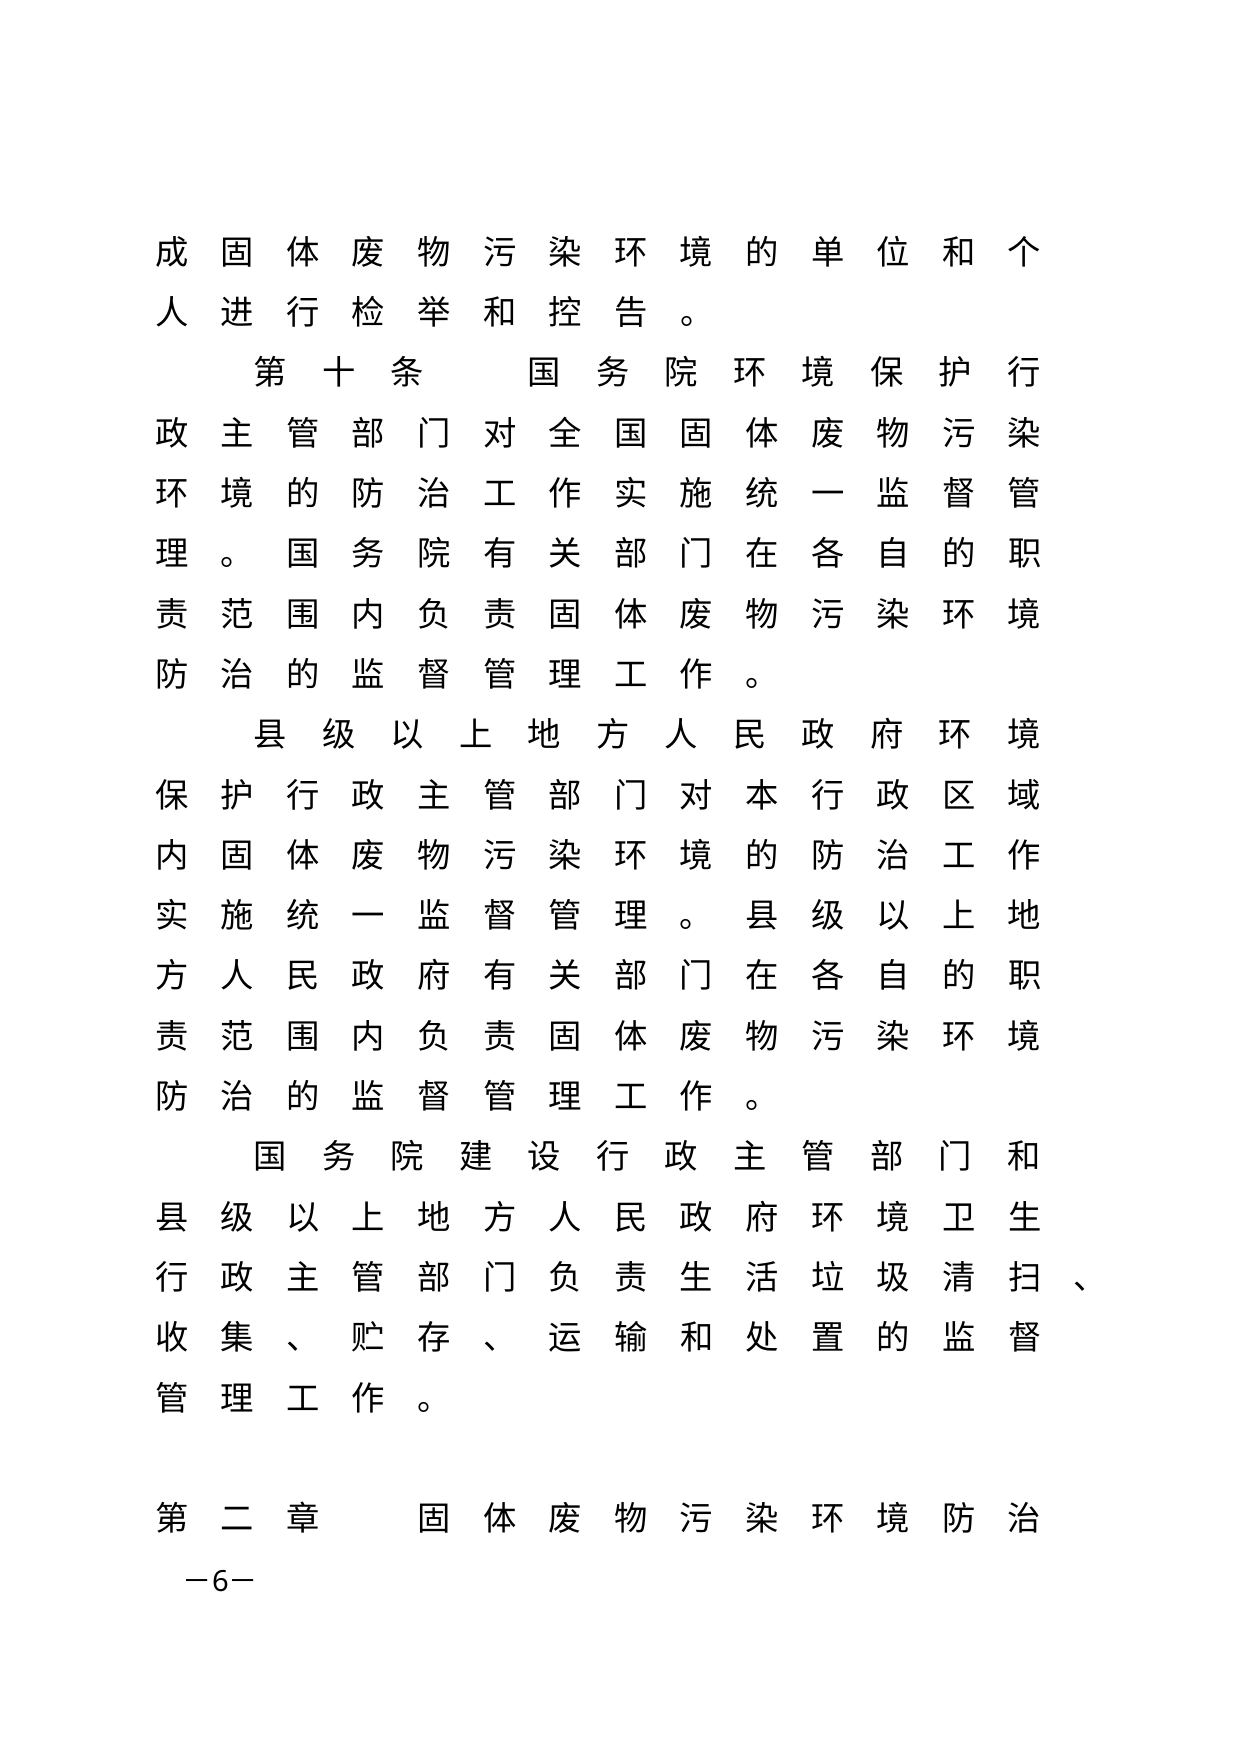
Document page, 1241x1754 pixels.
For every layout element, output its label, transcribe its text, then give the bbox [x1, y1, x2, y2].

text 第二章 固体废物污染环境防治的监督管理 [155, 1486, 1073, 1546]
text 县级以上地方人民政府环境保护行政主管部门对本行政区域内固体废物污染环境的防治工作实施统一监督管理。县级以上地方人民政府有关部门在各自的职责范围内负责固体废物污染环境防治的监督管理工作。 [155, 702, 1073, 1124]
text 国务院建设行政主管部门和县级以上地方人民政府环境卫生行政主管部门负责生活垃圾清扫、收集、贮存、运输和处置的监督管理工作。 [155, 1124, 1073, 1426]
text 第九条 任何单位和个人都有保护环境的义务，并有权对造成固体废物污染环境的单位和个人进行检举和控告。 [155, 219, 1073, 340]
text 第十条 国务院环境保护行政主管部门对全国固体废物污染环境的防治工作实施统一监督管理。国务院有关部门在各自的职责范围内负责固体废物污染环境防治的监督管理工作。 [155, 340, 1073, 702]
